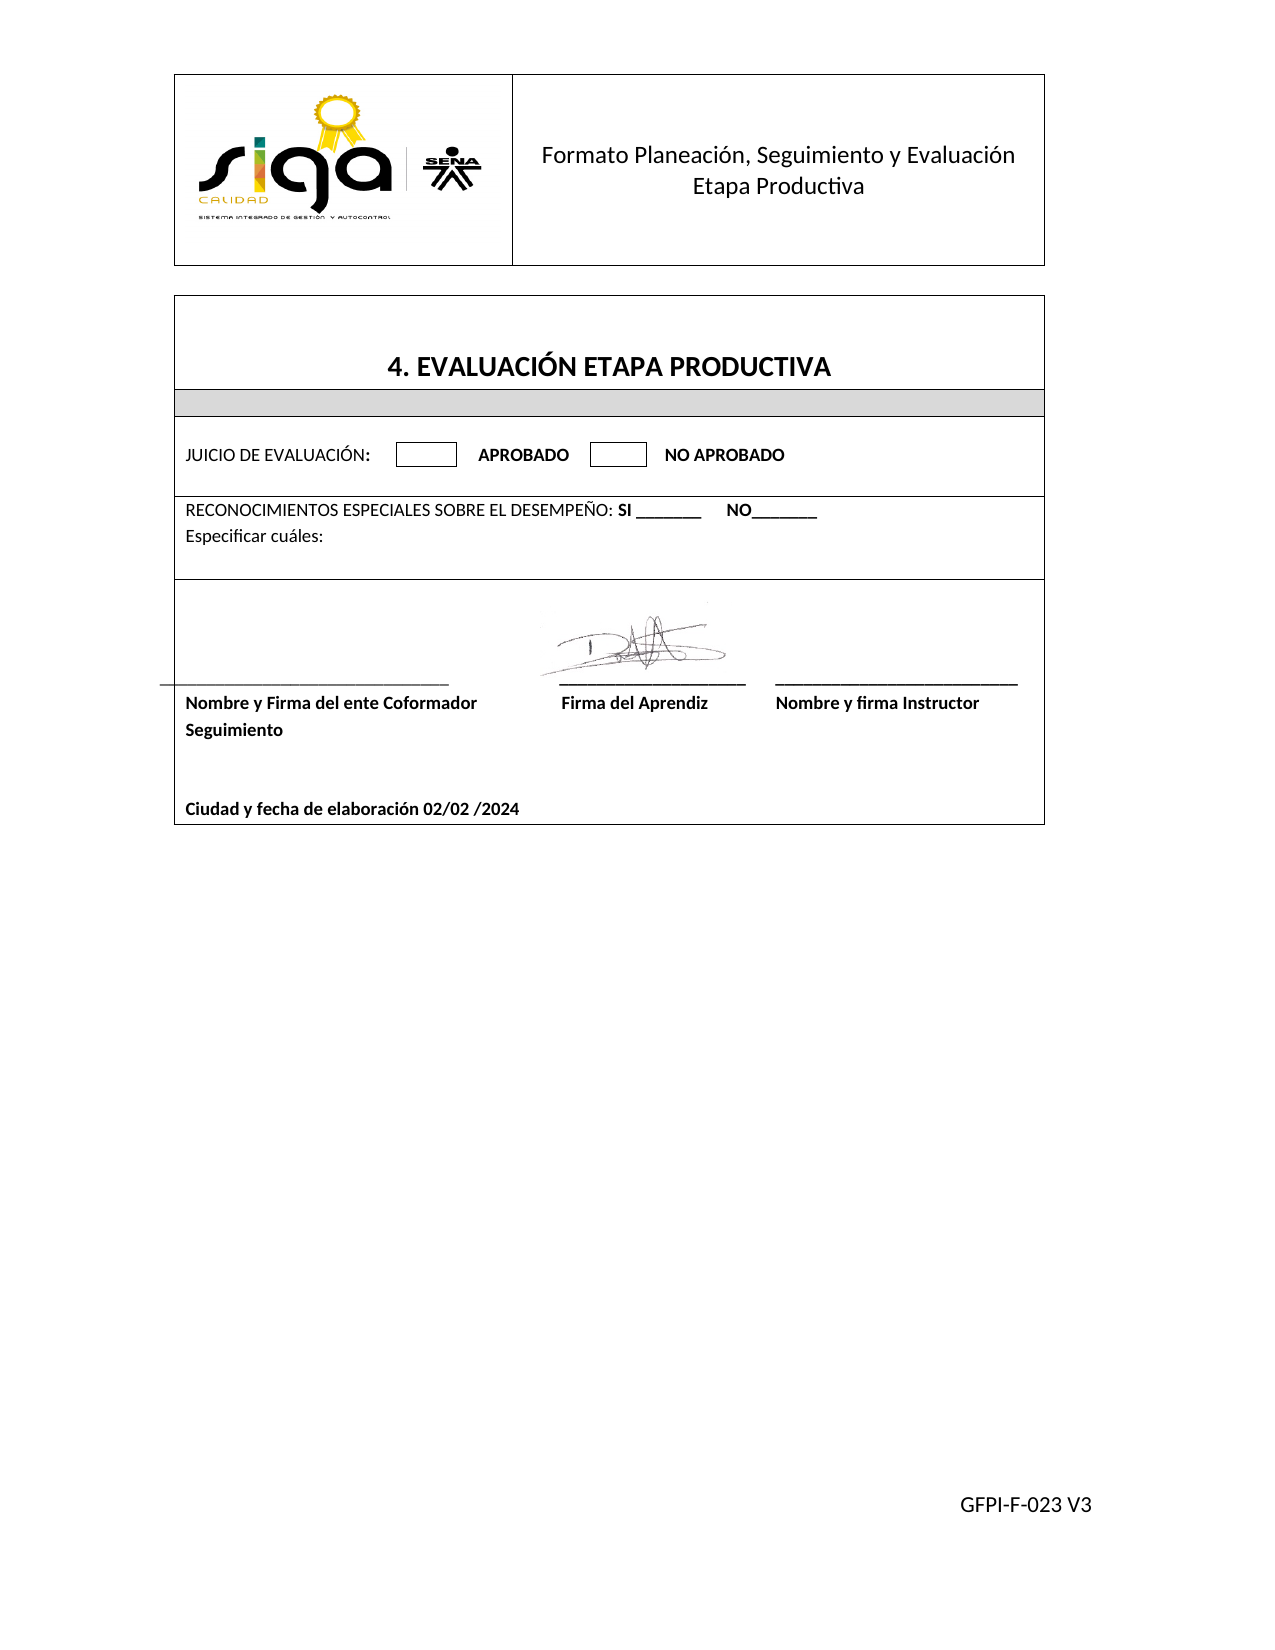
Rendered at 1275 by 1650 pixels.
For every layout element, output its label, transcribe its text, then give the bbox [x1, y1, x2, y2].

table_cell [175, 390, 1044, 416]
table_cell JUICIO DE EVALUACIÓN: APROBADO NO APROBADO [175, 417, 1044, 496]
picture [185, 75, 502, 243]
table_cell _______________________________ ____________________ __________________________ Nombre y Firma del ente Coformador Firma del Aprendiz Nombre y firma Instructor Seguimiento Ciudad y fecha de elaboración 02/02 /2024 [175, 580, 1044, 824]
table_cell RECONOCIMIENTOS ESPECIALES SOBRE EL DESEMPEÑO: SI _______ NO_______ Especificar cuáles: [175, 497, 1044, 578]
